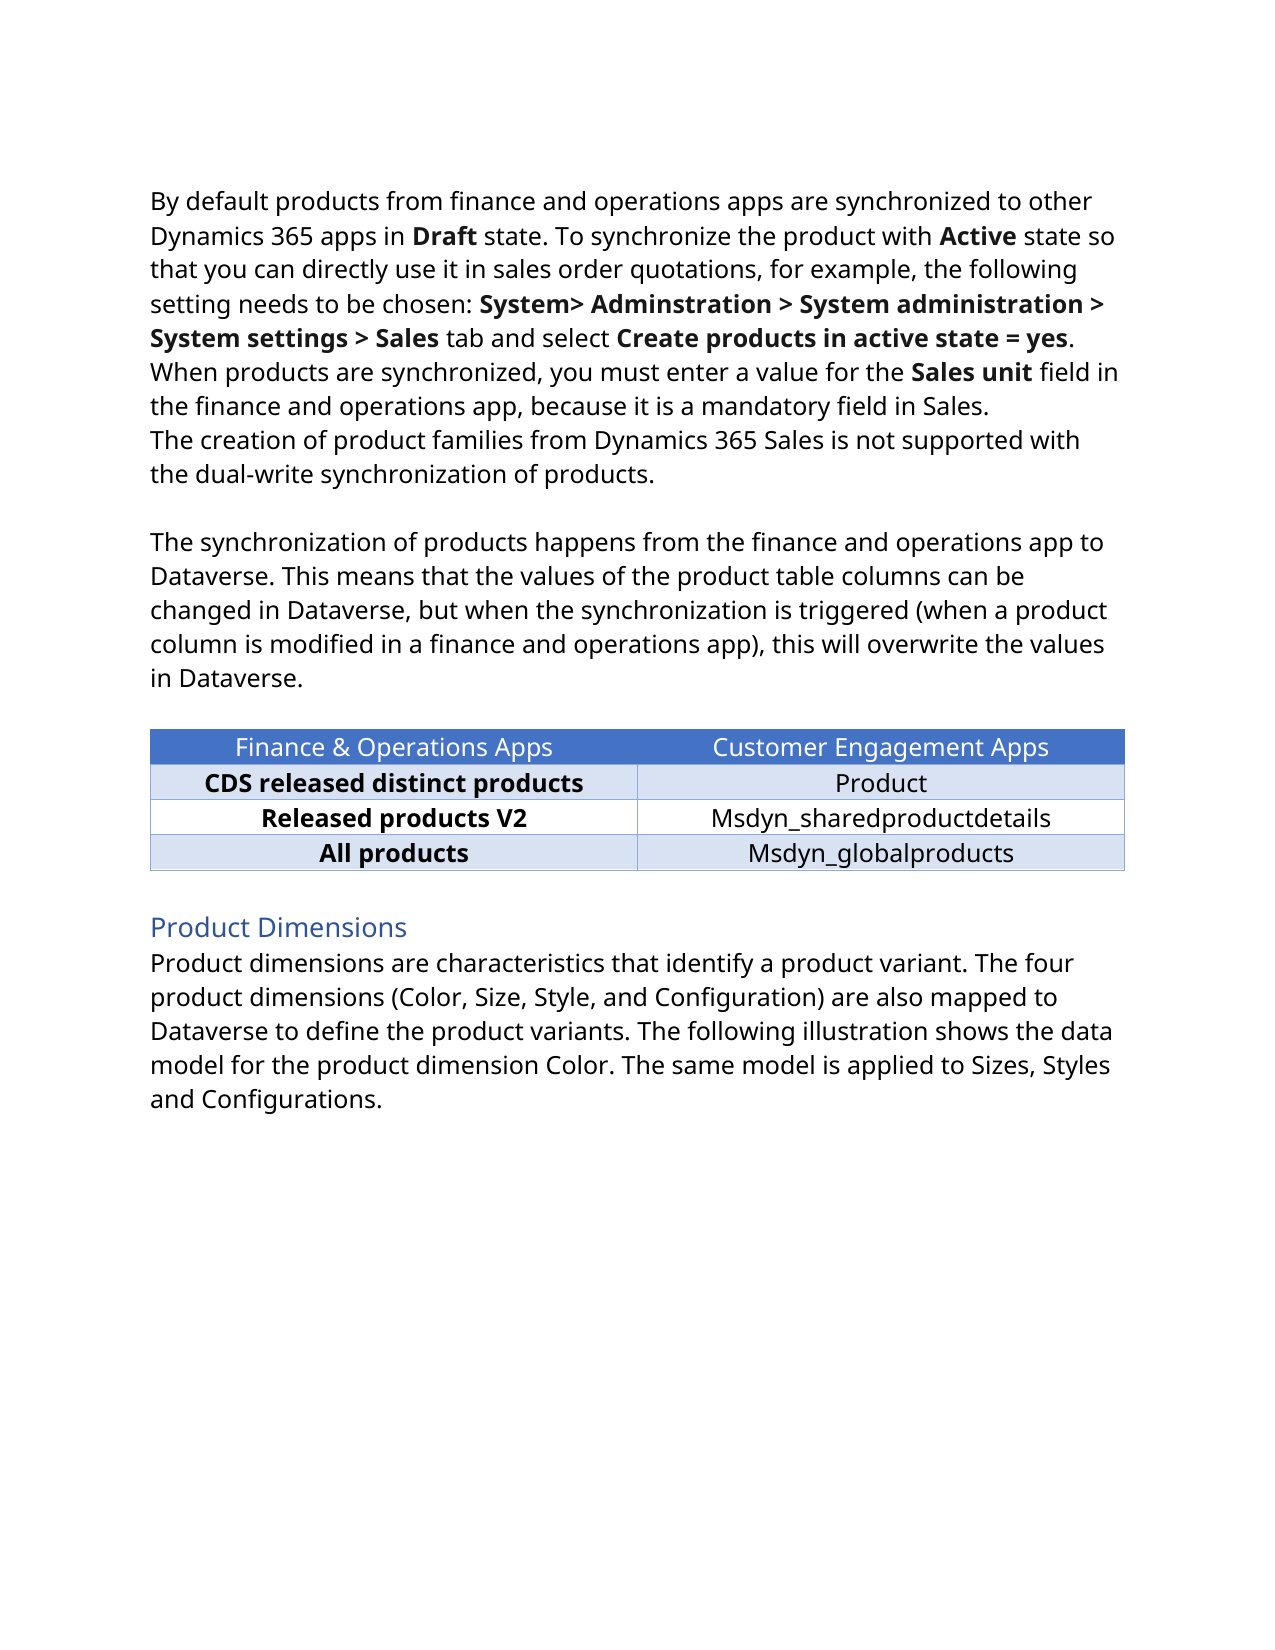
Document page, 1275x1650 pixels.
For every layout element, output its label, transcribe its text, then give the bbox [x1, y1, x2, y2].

text The synchronization of products happens from the finance and operations app to Dataverse. This means that the values of the product table columns can be changed in Dataverse, but when the synchronization is triggered (when a product column is modified in a finance and operations app), this will overwrite the values in Dataverse. [150, 525, 1125, 695]
subtitle Product Dimensions [150, 909, 1125, 946]
table_cell CDS released distinct products [151, 765, 637, 799]
table_cell Product [638, 765, 1124, 799]
text The creation of product families from Dynamics 365 Sales is not supported with the dual-write synchronization of products. [150, 422, 1125, 491]
table_cell Msdyn_globalproducts [638, 835, 1124, 869]
table_cell All products [151, 835, 637, 869]
text Product dimensions are characteristics that identify a product variant. The four product dimensions (Color, Size, Style, and Configuration) are also mapped to Dataverse to define the product variants. The following illustration shows the data model for the product dimension Color. The same model is applied to Sizes, Styles and Configurations. [150, 946, 1125, 1116]
text By default products from finance and operations apps are synchronized to other Dynamics 365 apps in Draft state. To synchronize the product with Active state so that you can directly use it in sales order quotations, for example, the following setting needs to be chosen: System> Adminstration > System administration > System settings > Sales tab and select Create products in active state = yes. [150, 184, 1125, 354]
table_cell Released products V2 [151, 800, 637, 834]
table_header Finance & Operations Apps [151, 730, 637, 764]
text When products are synchronized, you must enter a value for the Sales unit field in the finance and operations app, because it is a mandatory field in Sales. [150, 354, 1125, 422]
table_header Customer Engagement Apps [638, 730, 1124, 764]
table_cell Msdyn_sharedproductdetails [638, 800, 1124, 834]
